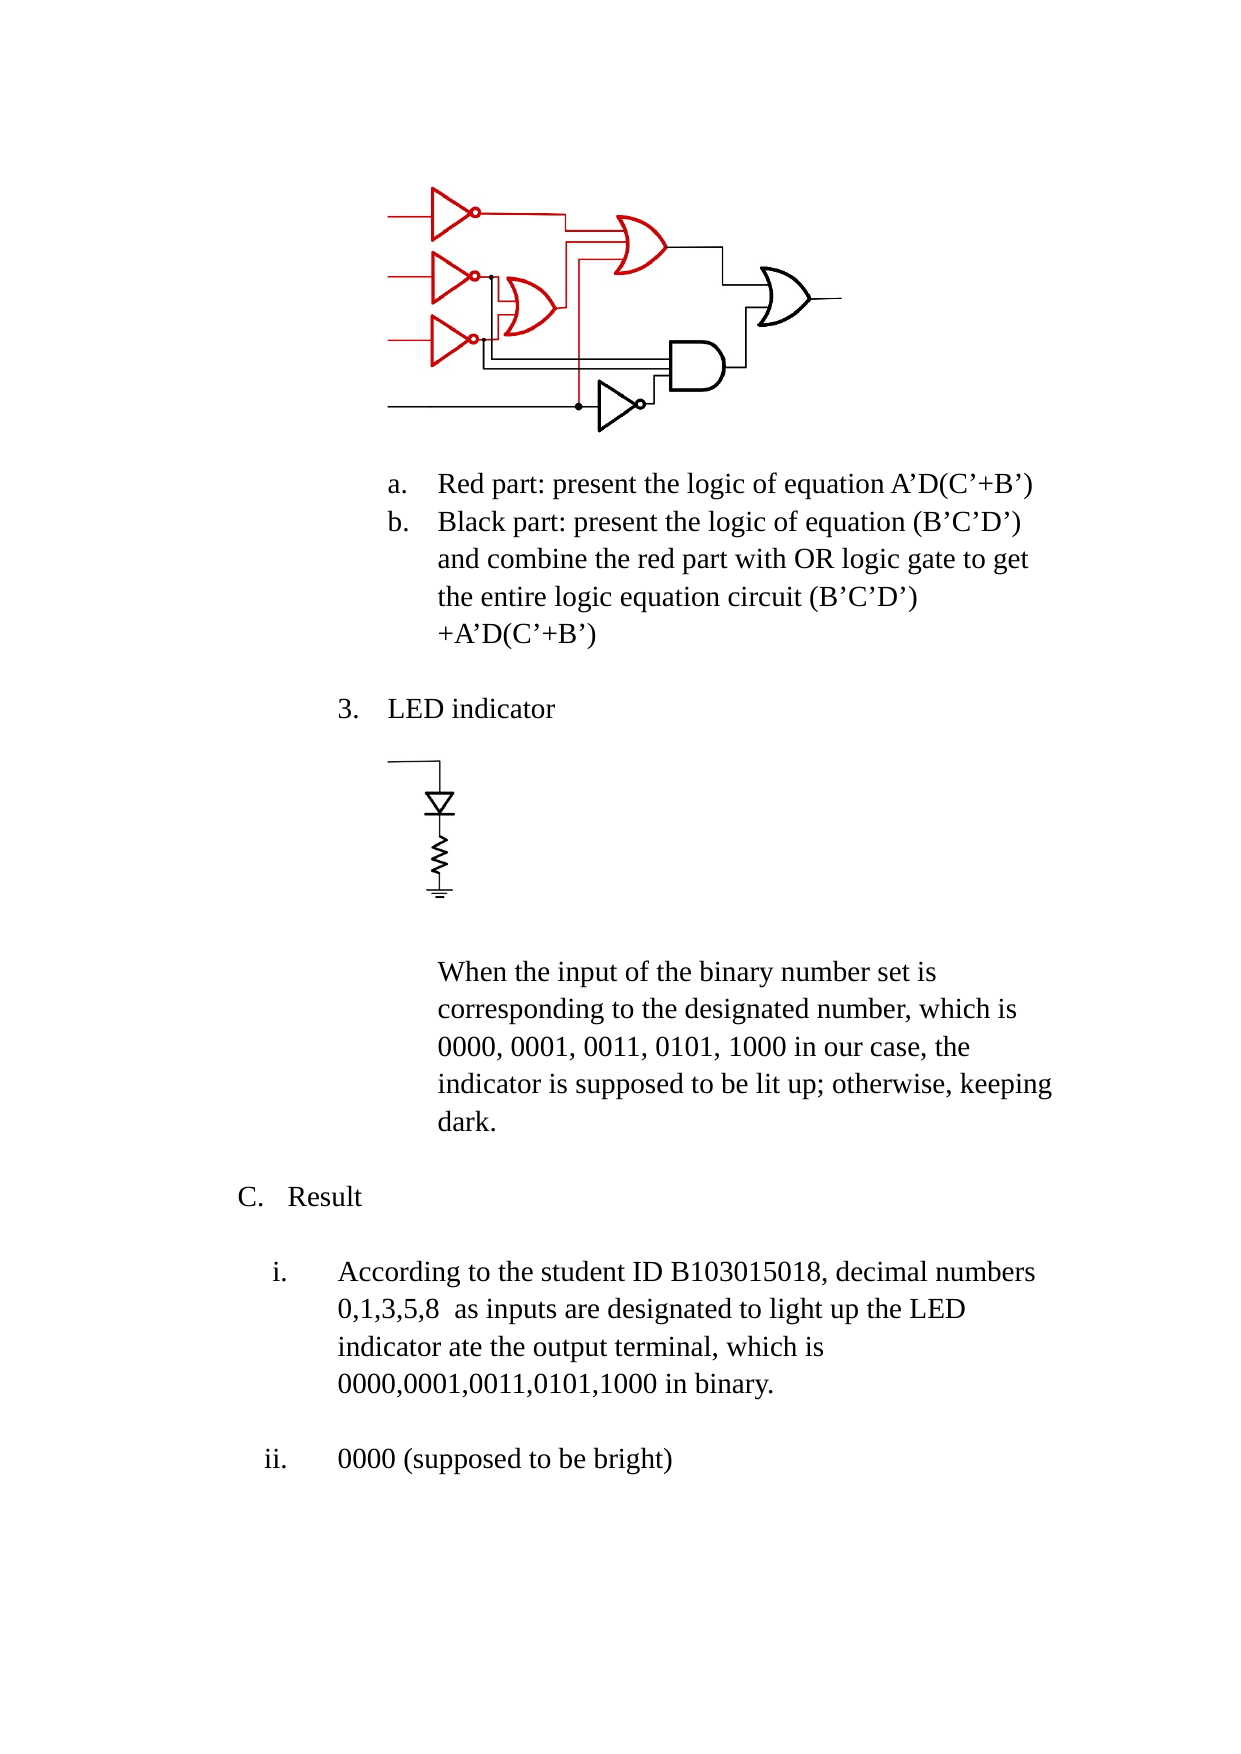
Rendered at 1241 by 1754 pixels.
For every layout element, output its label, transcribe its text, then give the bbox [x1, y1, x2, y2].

list Red part: present the logic of equation A’D(C’+B’) [387, 464, 1053, 502]
picture [387, 164, 842, 445]
list Black part: present the logic of equation (B’C’D’) and combine the red part with OR logic gate to get the entire logic equation circuit (B’C’D’)+A’D(C’+B’) [387, 502, 1053, 652]
list According to the student ID B103015018, decimal numbers 0,1,3,5,8 as inputs are designated to light up the LED indicator ate the output terminal, which is 0000,0001,0011,0101,1000 in binary. [287, 1252, 1053, 1402]
list When the input of the binary number set is corresponding to the designated number, which is 0000, 0001, 0011, 0101, 1000 in our case, the indicator is supposed to be lit up; otherwise, keeping dark. [437, 952, 1053, 1139]
list Result [237, 1177, 1053, 1214]
list 0000 (supposed to be bright) [287, 1439, 1053, 1477]
picture [387, 727, 478, 925]
list LED indicator [337, 689, 1053, 727]
